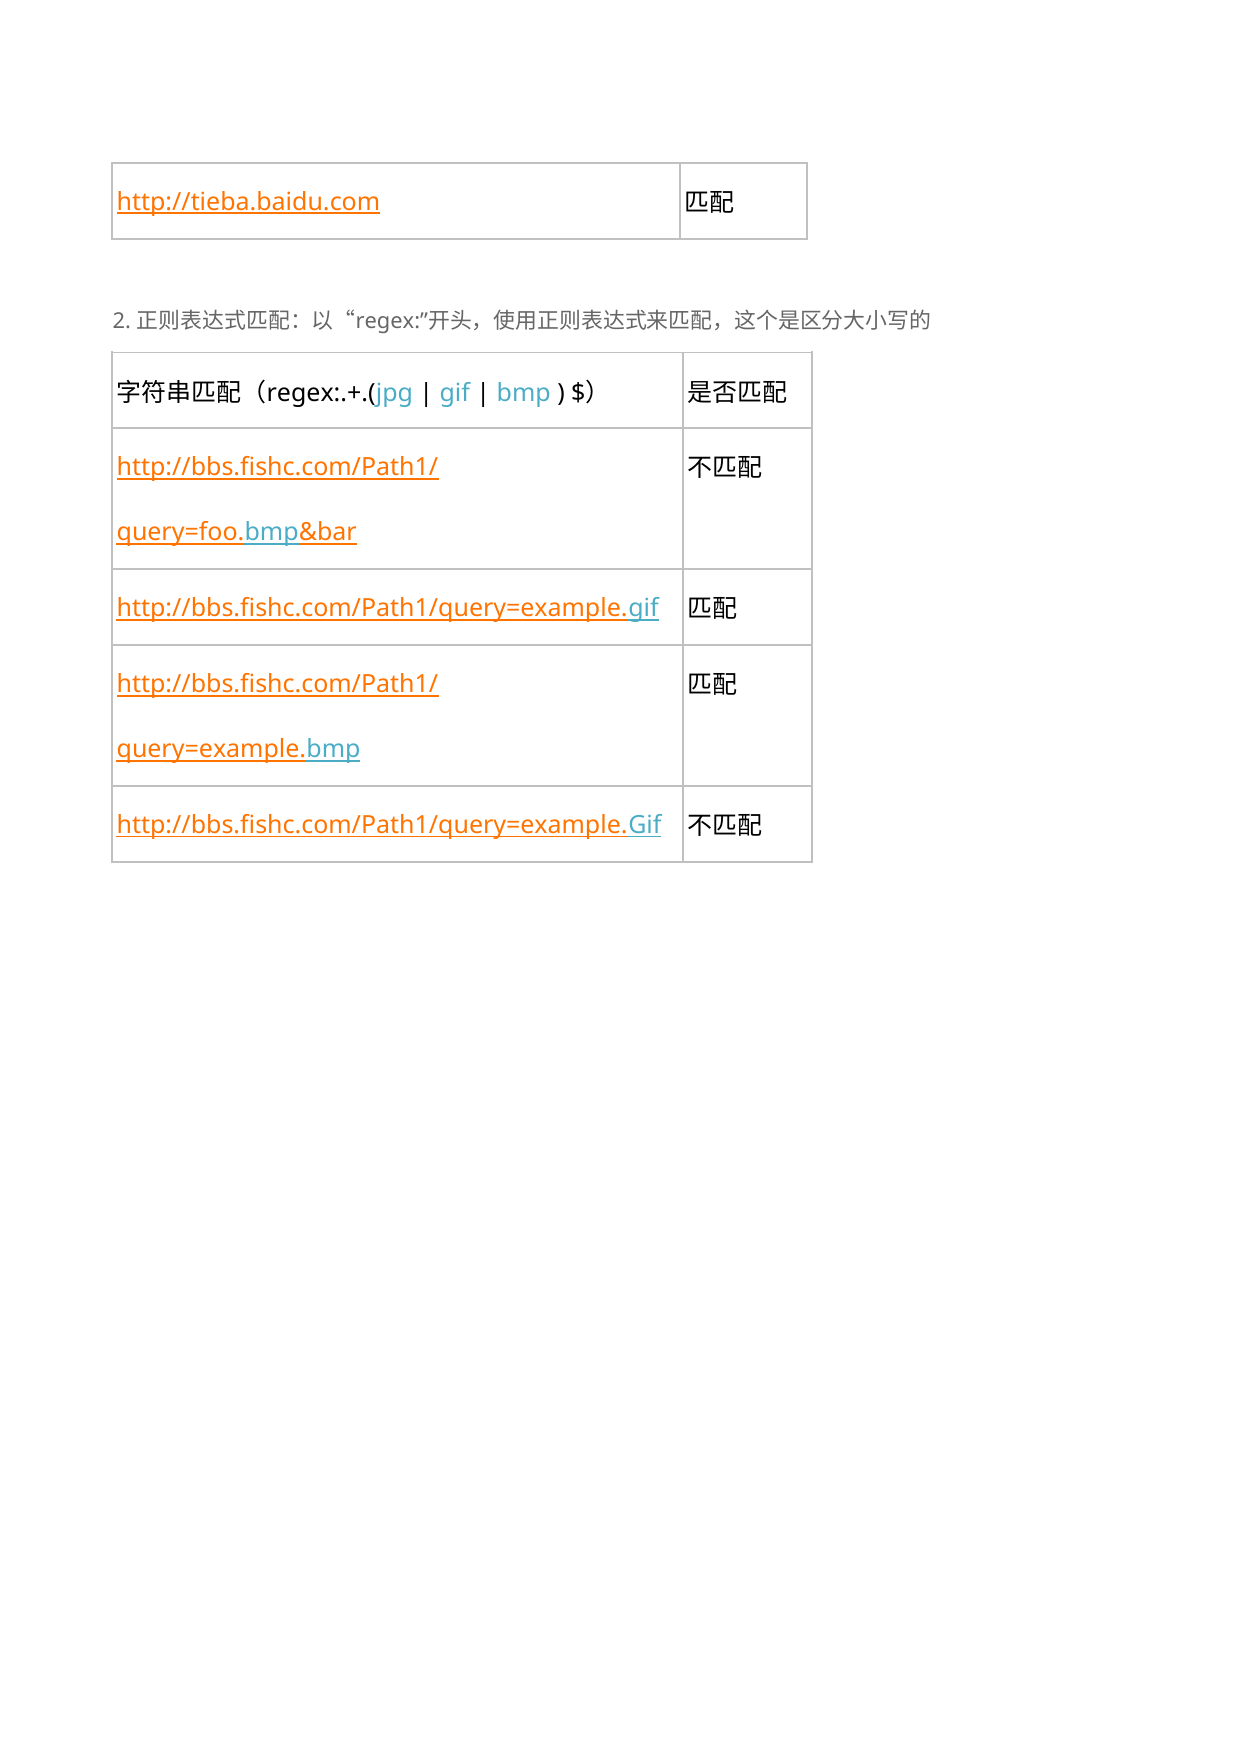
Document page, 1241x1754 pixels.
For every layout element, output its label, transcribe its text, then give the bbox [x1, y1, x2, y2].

table_cell 不匹配 [684, 429, 811, 568]
text 2. 正则表达式匹配：以“regex:”开头，使用正则表达式来匹配，这个是区分大小写的 [112, 303, 1128, 336]
table_cell http://tieba.baidu.com [113, 164, 679, 238]
table_cell http://bbs.fishc.com/Path1/query=example.bmp [113, 646, 682, 785]
table_cell http://bbs.fishc.com/Path1/query=foo.bmp&bar [113, 429, 682, 568]
table_cell 匹配 [684, 646, 811, 785]
table_cell 匹配 [684, 570, 811, 644]
table_cell 不匹配 [684, 787, 811, 861]
table_header 字符串匹配（regex:.+.(jpg | gif | bmp ) $） [113, 353, 682, 427]
table_cell http://bbs.fishc.com/Path1/query=example.Gif [113, 787, 682, 861]
table_cell http://bbs.fishc.com/Path1/query=example.gif [113, 570, 682, 644]
table_header 是否匹配 [684, 353, 811, 427]
table_cell 匹配 [681, 164, 806, 238]
